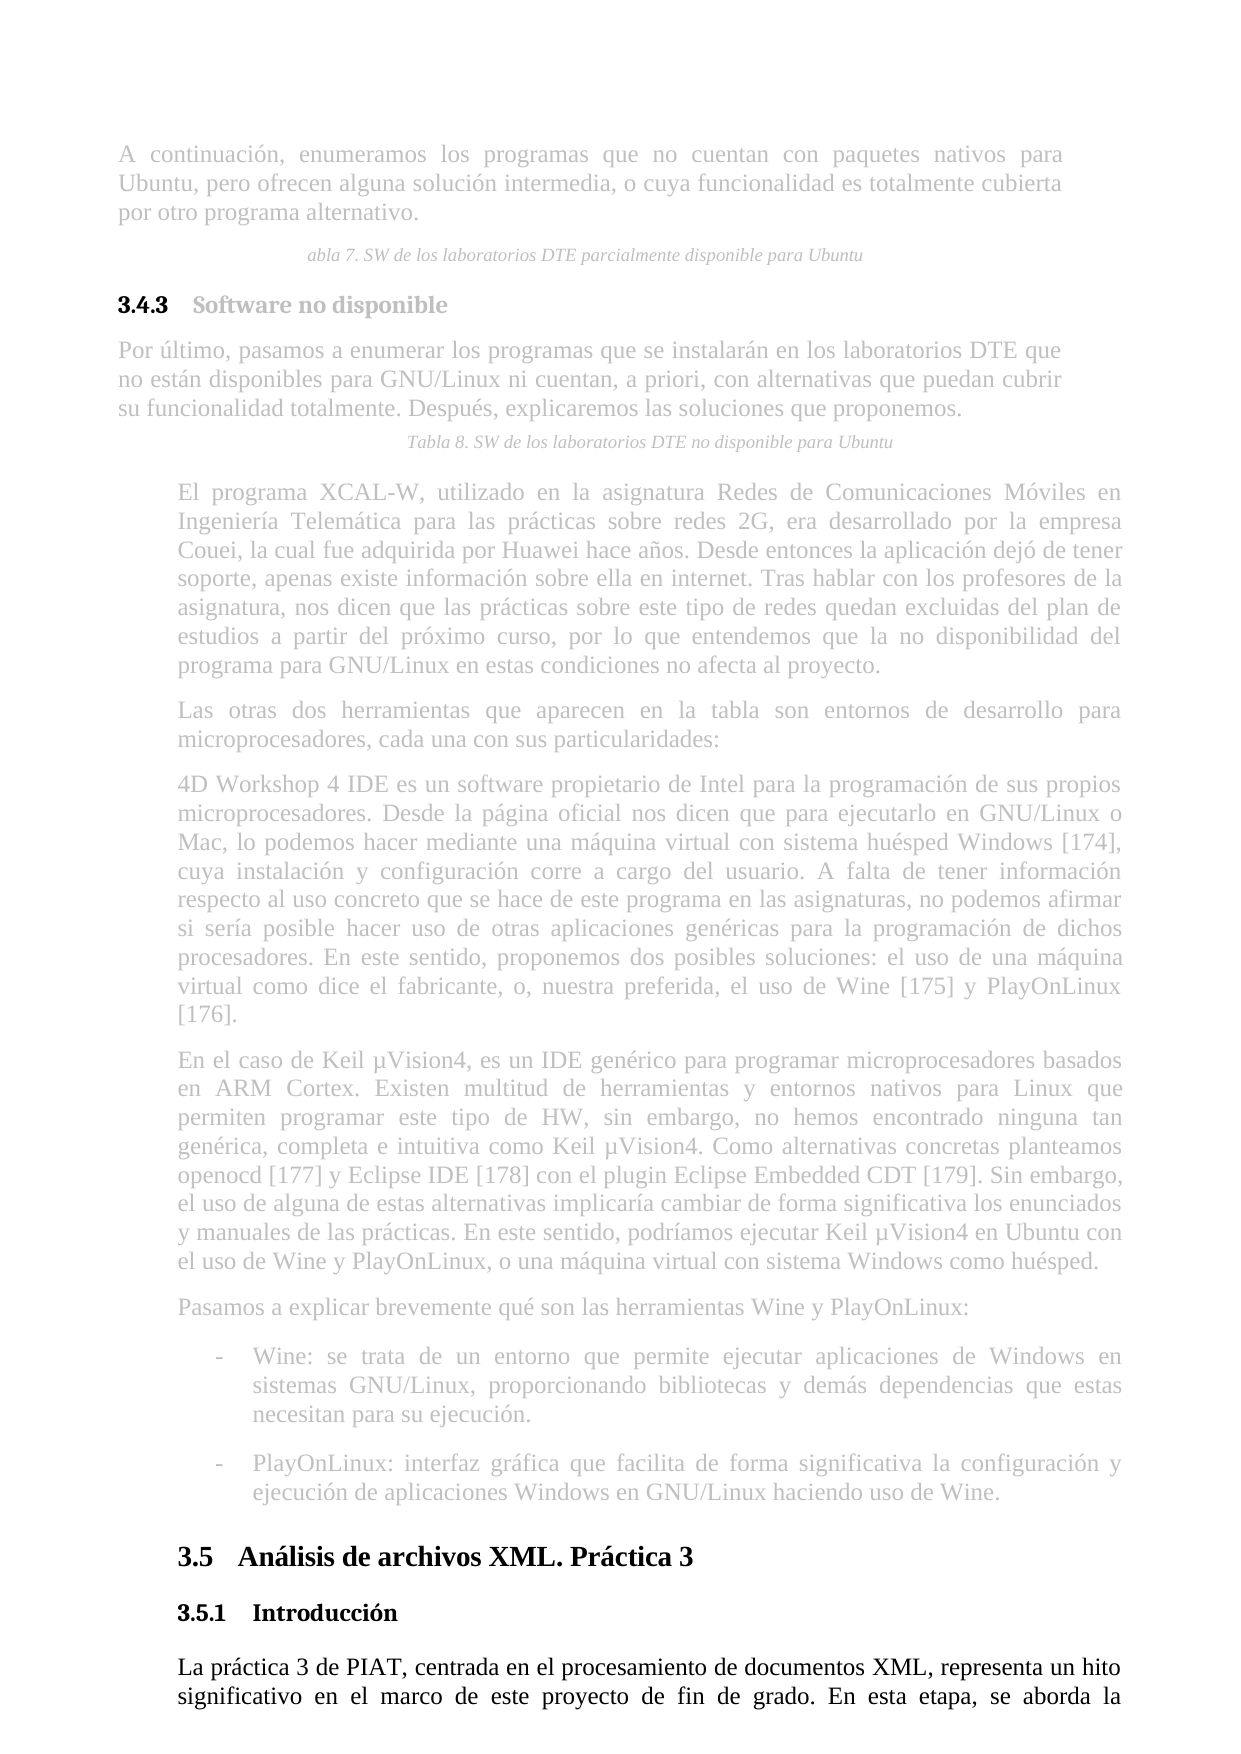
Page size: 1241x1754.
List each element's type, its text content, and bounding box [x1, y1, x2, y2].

subtitle Análisis de archivos XML. Práctica 3 [177, 1539, 1173, 1573]
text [177, 1652, 1122, 1710]
text A continuación, enumeramos los programas que no cuentan con paquetes nativos para Ubuntu, pero ofrecen alguna solución intermedia, o cuya funcionalidad es totalmente cubierta por otro programa alternativo. [118, 139, 1063, 226]
list Wine: se trata de un entorno que permite ejecutar aplicaciones de Windows en sistemas GNU/Linux, proporcionando bibliotecas y demás dependencias que estas necesitan para su ejecución. [215, 1341, 1122, 1427]
text abla 7. SW de los laboratorios DTE parcialmente disponible para Ubuntu [307, 244, 1173, 265]
text Las otras dos herramientas que aparecen en la tabla son entornos de desarrollo para microprocesadores, cada una con sus particularidades: [177, 695, 1122, 753]
list PlayOnLinux: interfaz gráfica que facilita de forma significativa la configuración y ejecución de aplicaciones Windows en GNU/Linux haciendo uso de Wine. [215, 1448, 1123, 1506]
subtitle Software no disponible [118, 291, 1173, 320]
text El programa XCAL-W, utilizado en la asignatura Redes de Comunicaciones Móviles en Ingeniería Telemática para las prácticas sobre redes 2G, era desarrollado por la empresa Couei, la cual fue adquirida por Huawei hace años. Desde entonces la aplicación dejó de tener soporte, apenas existe información sobre ella en internet. Tras hablar con los profesores de la asignatura, nos dicen que las prácticas sobre este tipo de redes quedan excluidas del plan de estudios a partir del próximo curso, por lo que entendemos que la no disponibilidad del programa para GNU/Linux en estas condiciones no afecta al proyecto. [177, 477, 1122, 678]
subtitle Introducción [177, 1599, 1173, 1628]
text 4D Workshop 4 IDE es un software propietario de Intel para la programación de sus propios microprocesadores. Desde la página oficial nos dicen que para ejecutarlo en GNU/Linux o Mac, lo podemos hacer mediante una máquina virtual con sistema huésped Windows [174], cuya instalación y configuración corre a cargo del usuario. A falta de tener información respecto al uso concreto que se hace de este programa en las asignaturas, no podemos afirmar si sería posible hacer uso de otras aplicaciones genéricas para la programación de dichos procesadores. En este sentido, proponemos dos posibles soluciones: el uso de una máquina virtual como dice el fabricante, o, nuestra preferida, el uso de Wine [175] y PlayOnLinux [176]. [177, 769, 1123, 1028]
text Por último, pasamos a enumerar los programas que se instalarán en los laboratorios DTE que no están disponibles para GNU/Linux ni cuentan, a priori, con alternativas que puedan cubrir su funcionalidad totalmente. Después, explicaremos las soluciones que proponemos. [118, 336, 1063, 422]
text Pasamos a explicar brevemente qué son las herramientas Wine y PlayOnLinux: [177, 1292, 1173, 1320]
text Tabla 8. SW de los laboratorios DTE no disponible para Ubuntu [151, 431, 1149, 452]
text En el caso de Keil µVision4, es un IDE genérico para programar microprocesadores basados en ARM Cortex. Existen multitud de herramientas y entornos nativos para Linux que permiten programar este tipo de HW, sin embargo, no hemos encontrado ninguna tan genérica, completa e intuitiva como Keil µVision4. Como alternativas concretas planteamos openocd [177] y Eclipse IDE [178] con el plugin Eclipse Embedded CDT [179]. Sin embargo, el uso de alguna de estas alternativas implicaría cambiar de forma significativa los enunciados y manuales de las prácticas. En este sentido, podríamos ejecutar Keil µVision4 en Ubuntu con el uso de Wine y PlayOnLinux, o una máquina virtual con sistema Windows como huésped. [177, 1045, 1123, 1275]
